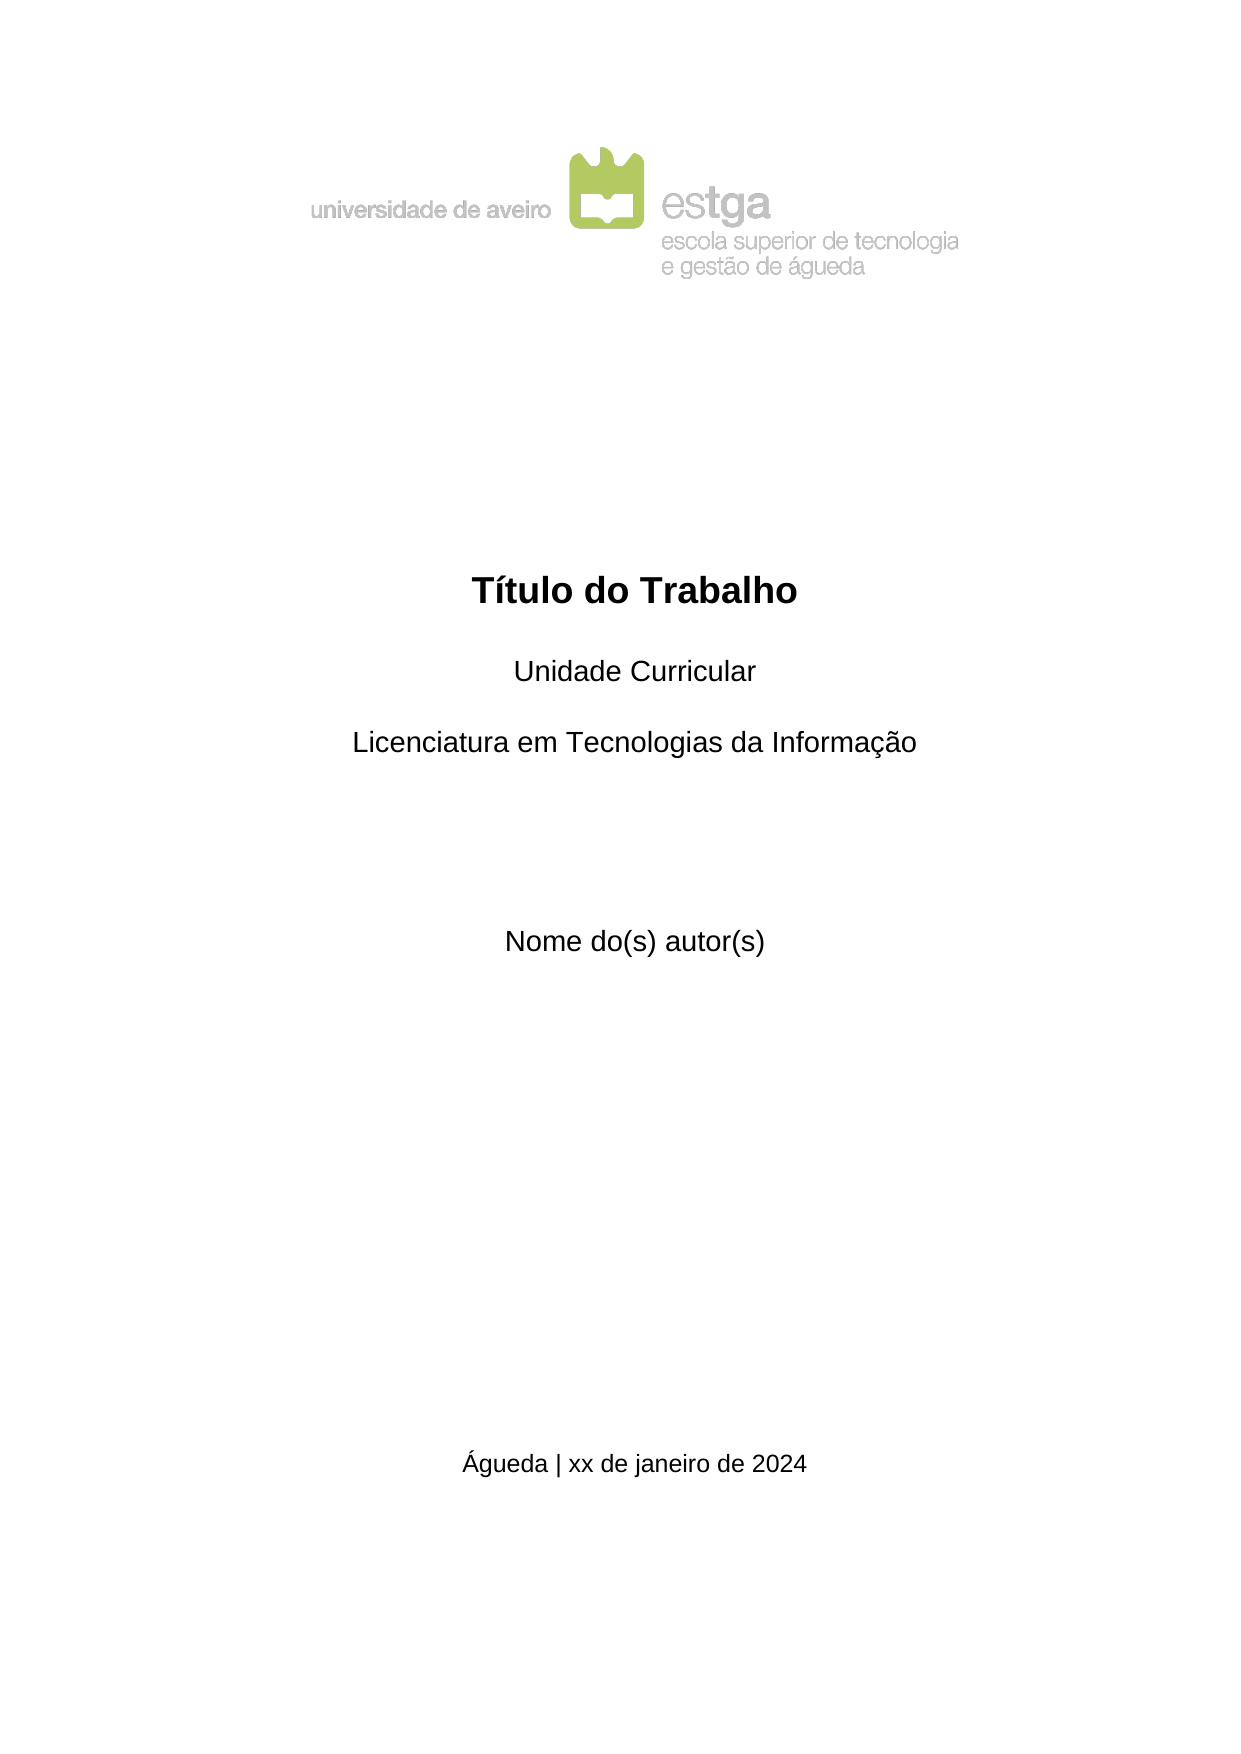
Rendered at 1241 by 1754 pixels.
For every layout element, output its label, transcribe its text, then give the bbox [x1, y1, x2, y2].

text Licenciatura em Tecnologias da Informação [177, 725, 1092, 758]
text Título do Trabalho [177, 568, 1092, 611]
text Nome do(s) autor(s) [177, 924, 1092, 957]
text Unidade Curricular [177, 653, 1092, 687]
text Águeda | xx de janeiro de 2024 [177, 1449, 1092, 1478]
